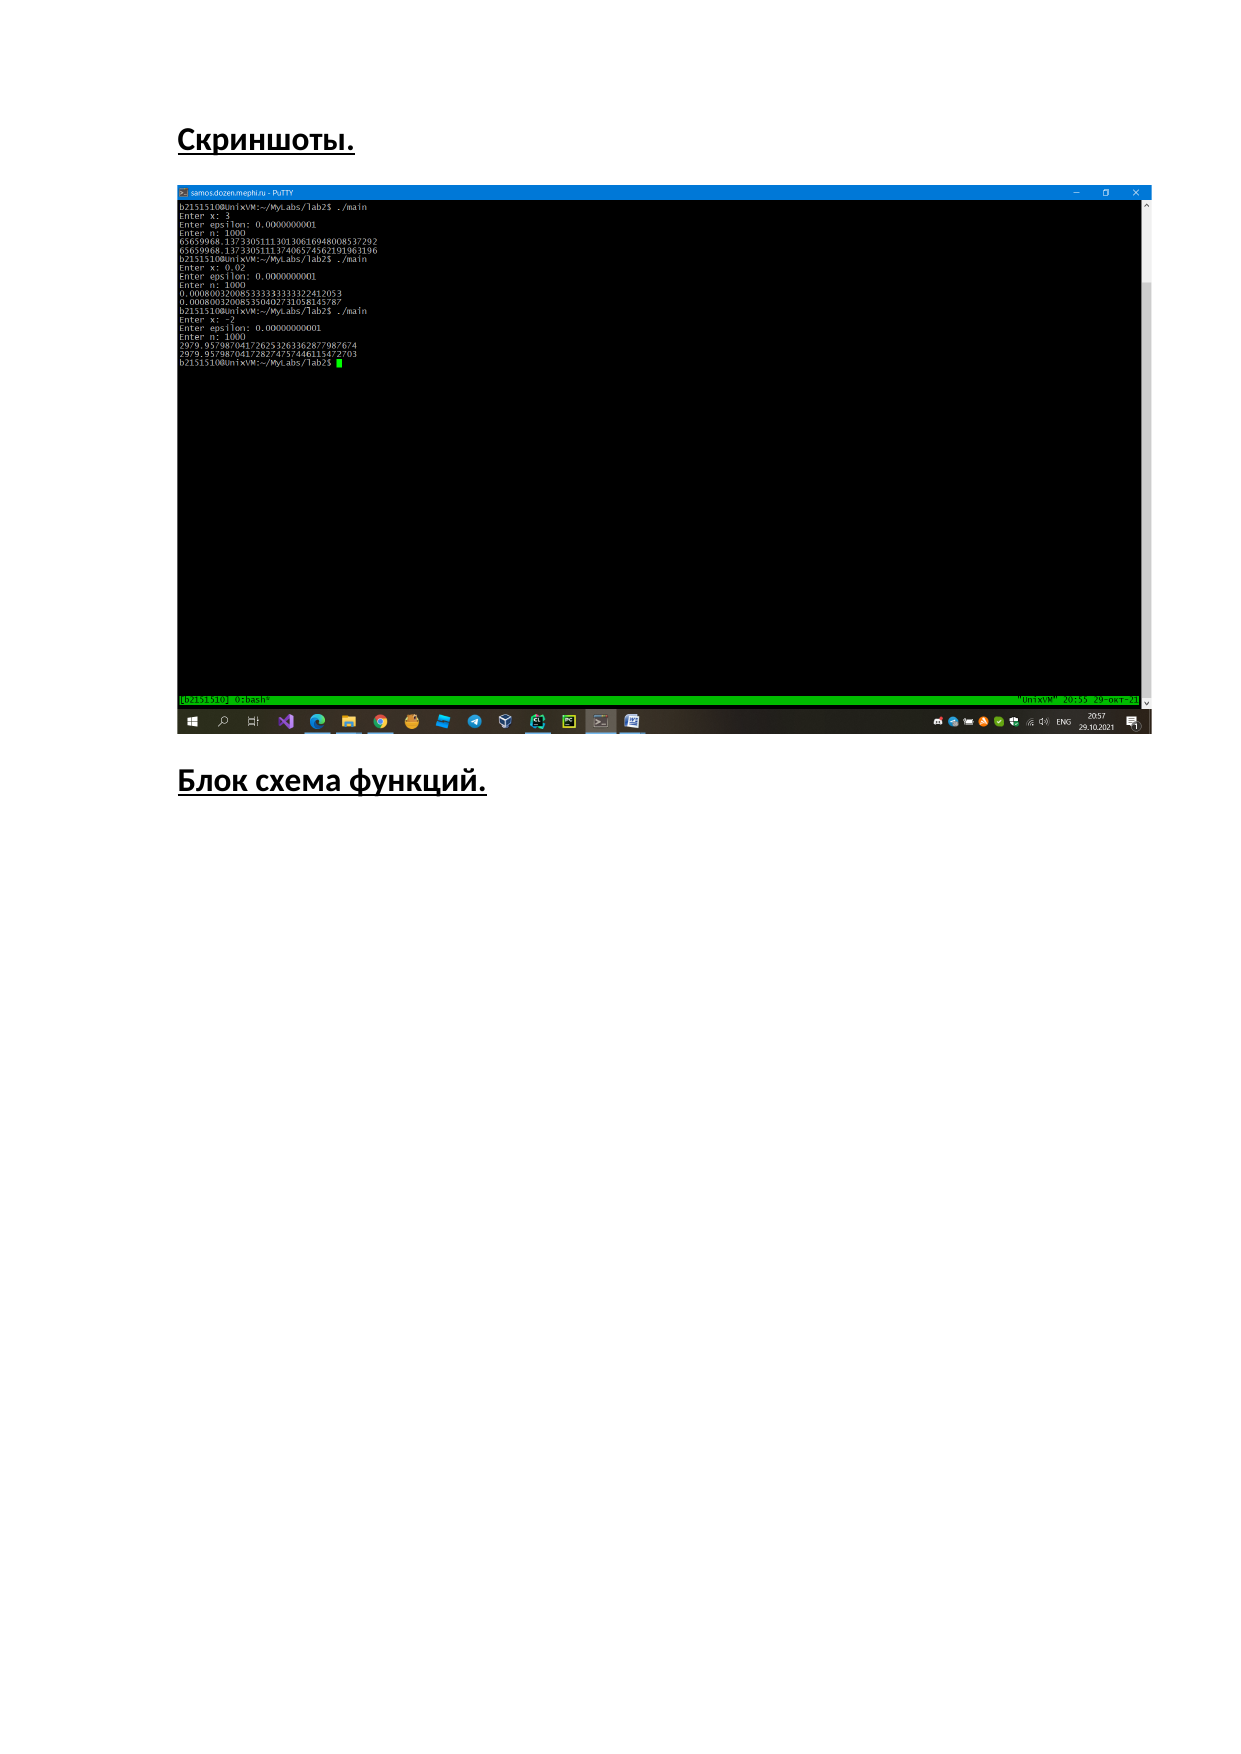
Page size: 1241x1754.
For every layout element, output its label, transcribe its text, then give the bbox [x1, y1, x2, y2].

picture [177, 185, 1152, 734]
text Скриншоты. [177, 118, 1152, 159]
text Блок схема функций. [177, 759, 1152, 799]
